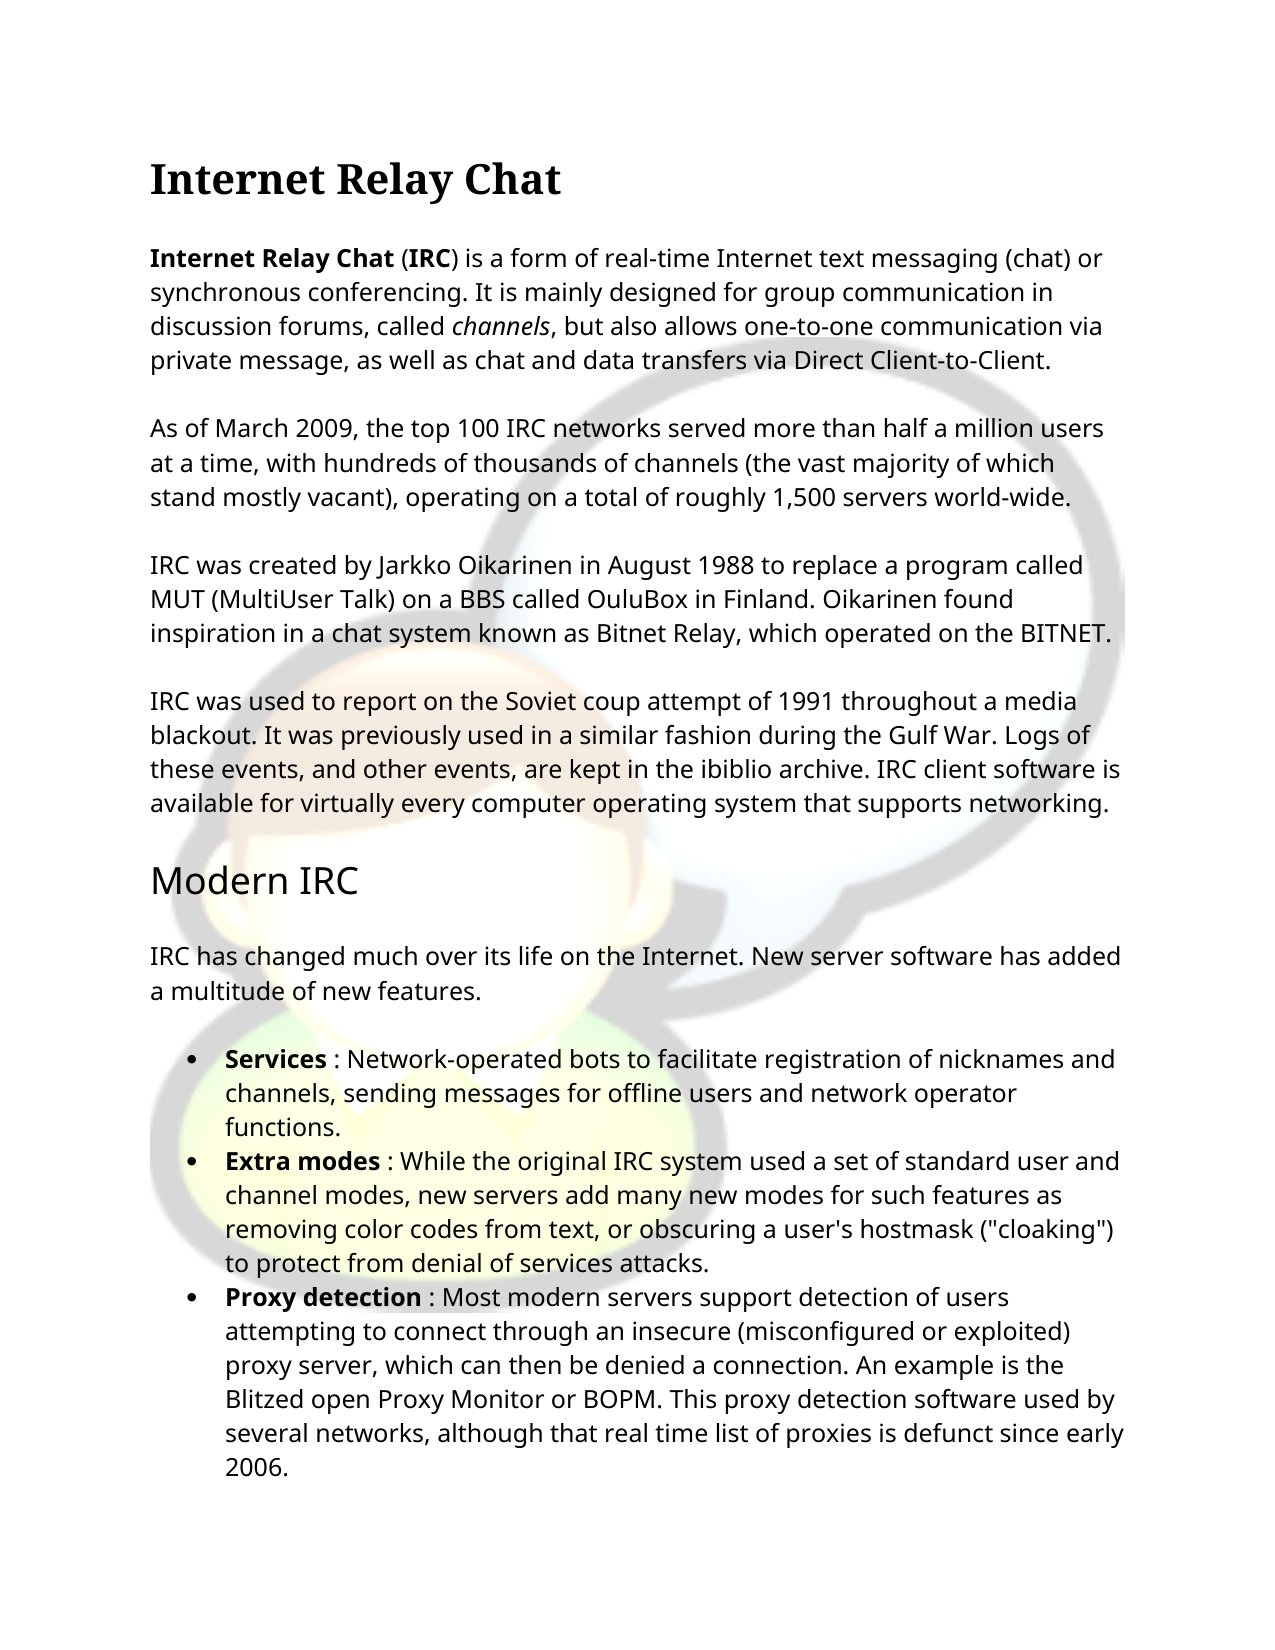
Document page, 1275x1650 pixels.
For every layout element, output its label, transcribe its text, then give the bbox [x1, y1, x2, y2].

list Services : Network-operated bots to facilitate registration of nicknames and channels, sending messages for offline users and network operator functions. [187, 1041, 1125, 1143]
text IRC was created by Jarkko Oikarinen in August 1988 to replace a program called MUT (MultiUser Talk) on a BBS called OuluBox in Finland. Oikarinen found inspiration in a chat system known as Bitnet Relay, which operated on the BITNET. [150, 547, 1125, 649]
list Extra modes : While the original IRC system used a set of standard user and channel modes, new servers add many new modes for such features as removing color codes from text, or obscuring a user's hostmask ("cloaking") to protect from denial of services attacks. [187, 1143, 1125, 1280]
text Internet Relay Chat [150, 150, 1125, 207]
list Proxy detection : Most modern servers support detection of users attempting to connect through an insecure (misconfigured or exploited) proxy server, which can then be denied a connection. An example is the Blitzed open Proxy Monitor or BOPM. This proxy detection software used by several networks, although that real time list of proxies is defunct since early 2006. [187, 1280, 1125, 1484]
text IRC has changed much over its life on the Internet. New server software has added a multitude of new features. [150, 939, 1125, 1007]
text IRC was used to report on the Soviet coup attempt of 1991 throughout a media blackout. It was previously used in a similar fashion during the Gulf War. Logs of these events, and other events, are kept in the ibiblio archive. IRC client software is available for virtually every computer operating system that supports networking. [150, 684, 1125, 820]
text Modern IRC [150, 854, 1125, 905]
text Internet Relay Chat (IRC) is a form of real-time Internet text messaging (chat) or synchronous conferencing. It is mainly designed for group communication in discussion forums, called channels, but also allows one-to-one communication via private message, as well as chat and data transfers via Direct Client-to-Client. [150, 241, 1125, 377]
text As of March 2009, the top 100 IRC networks served more than half a million users at a time, with hundreds of thousands of channels (the vast majority of which stand mostly vacant), operating on a total of roughly 1,500 servers world-wide. [150, 411, 1125, 513]
